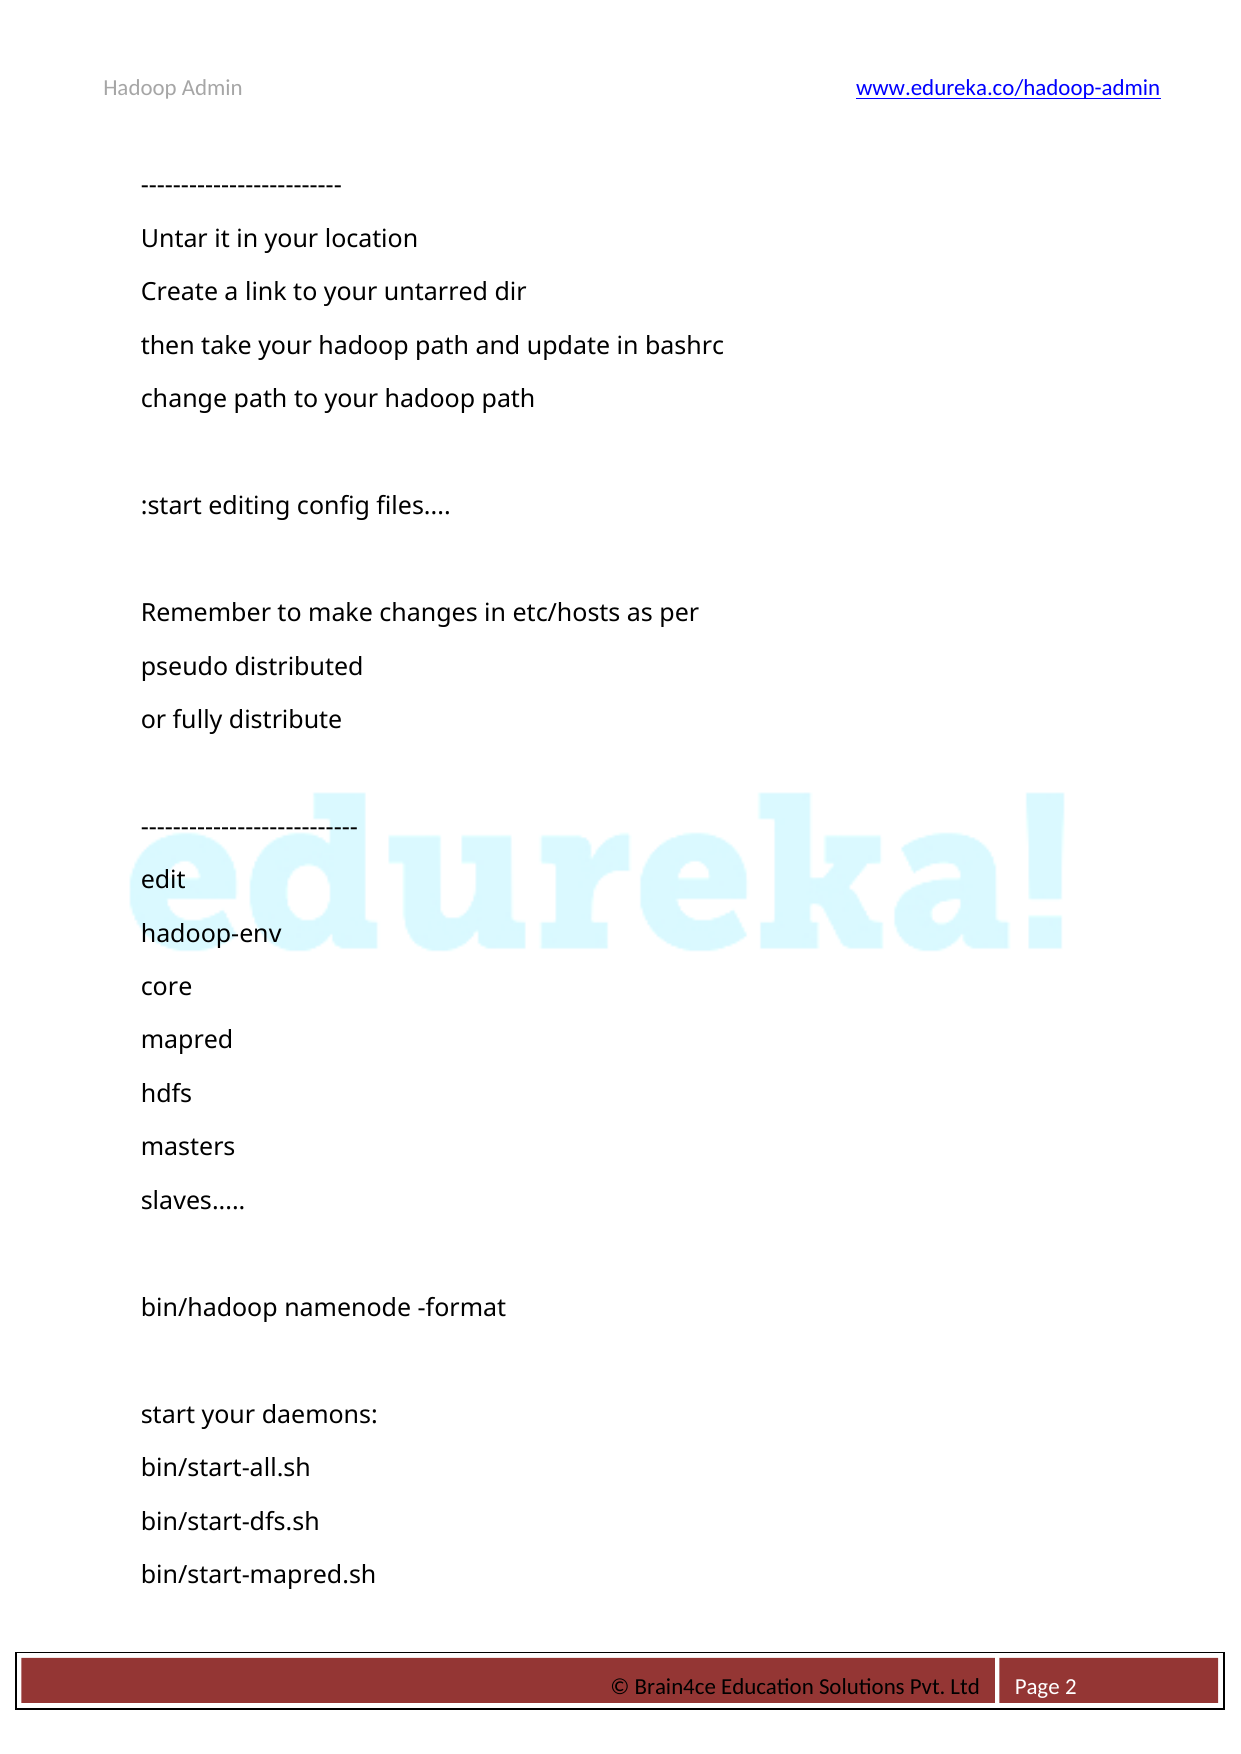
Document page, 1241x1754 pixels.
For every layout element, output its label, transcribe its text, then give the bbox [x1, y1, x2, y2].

text :start editing config files.... [141, 488, 1090, 522]
text --------------------------- [141, 808, 1090, 842]
text bin/start-dfs.sh [141, 1503, 1090, 1537]
text ------------------------- [141, 167, 1090, 201]
text hadoop-env [141, 915, 1090, 949]
text change path to your hadoop path [141, 381, 1090, 415]
text or fully distribute [141, 702, 1090, 736]
text edit [141, 862, 1090, 896]
text bin/hadoop namenode -format [141, 1289, 1090, 1323]
text Create a link to your untarred dir [141, 274, 1090, 308]
text start your daemons: [141, 1396, 1090, 1430]
text masters [141, 1129, 1090, 1163]
text core [141, 969, 1090, 1003]
text bin/start-mapred.sh [141, 1557, 1090, 1591]
text Remember to make changes in etc/hosts as per [141, 595, 1090, 629]
text Untar it in your location [141, 221, 1090, 255]
text then take your hadoop path and update in bashrc [141, 327, 1090, 362]
text pseudo distributed [141, 648, 1090, 682]
text hdfs [141, 1076, 1090, 1110]
text bin/start-all.sh [141, 1450, 1090, 1484]
text mapred [141, 1022, 1090, 1056]
text slaves..... [141, 1182, 1090, 1217]
